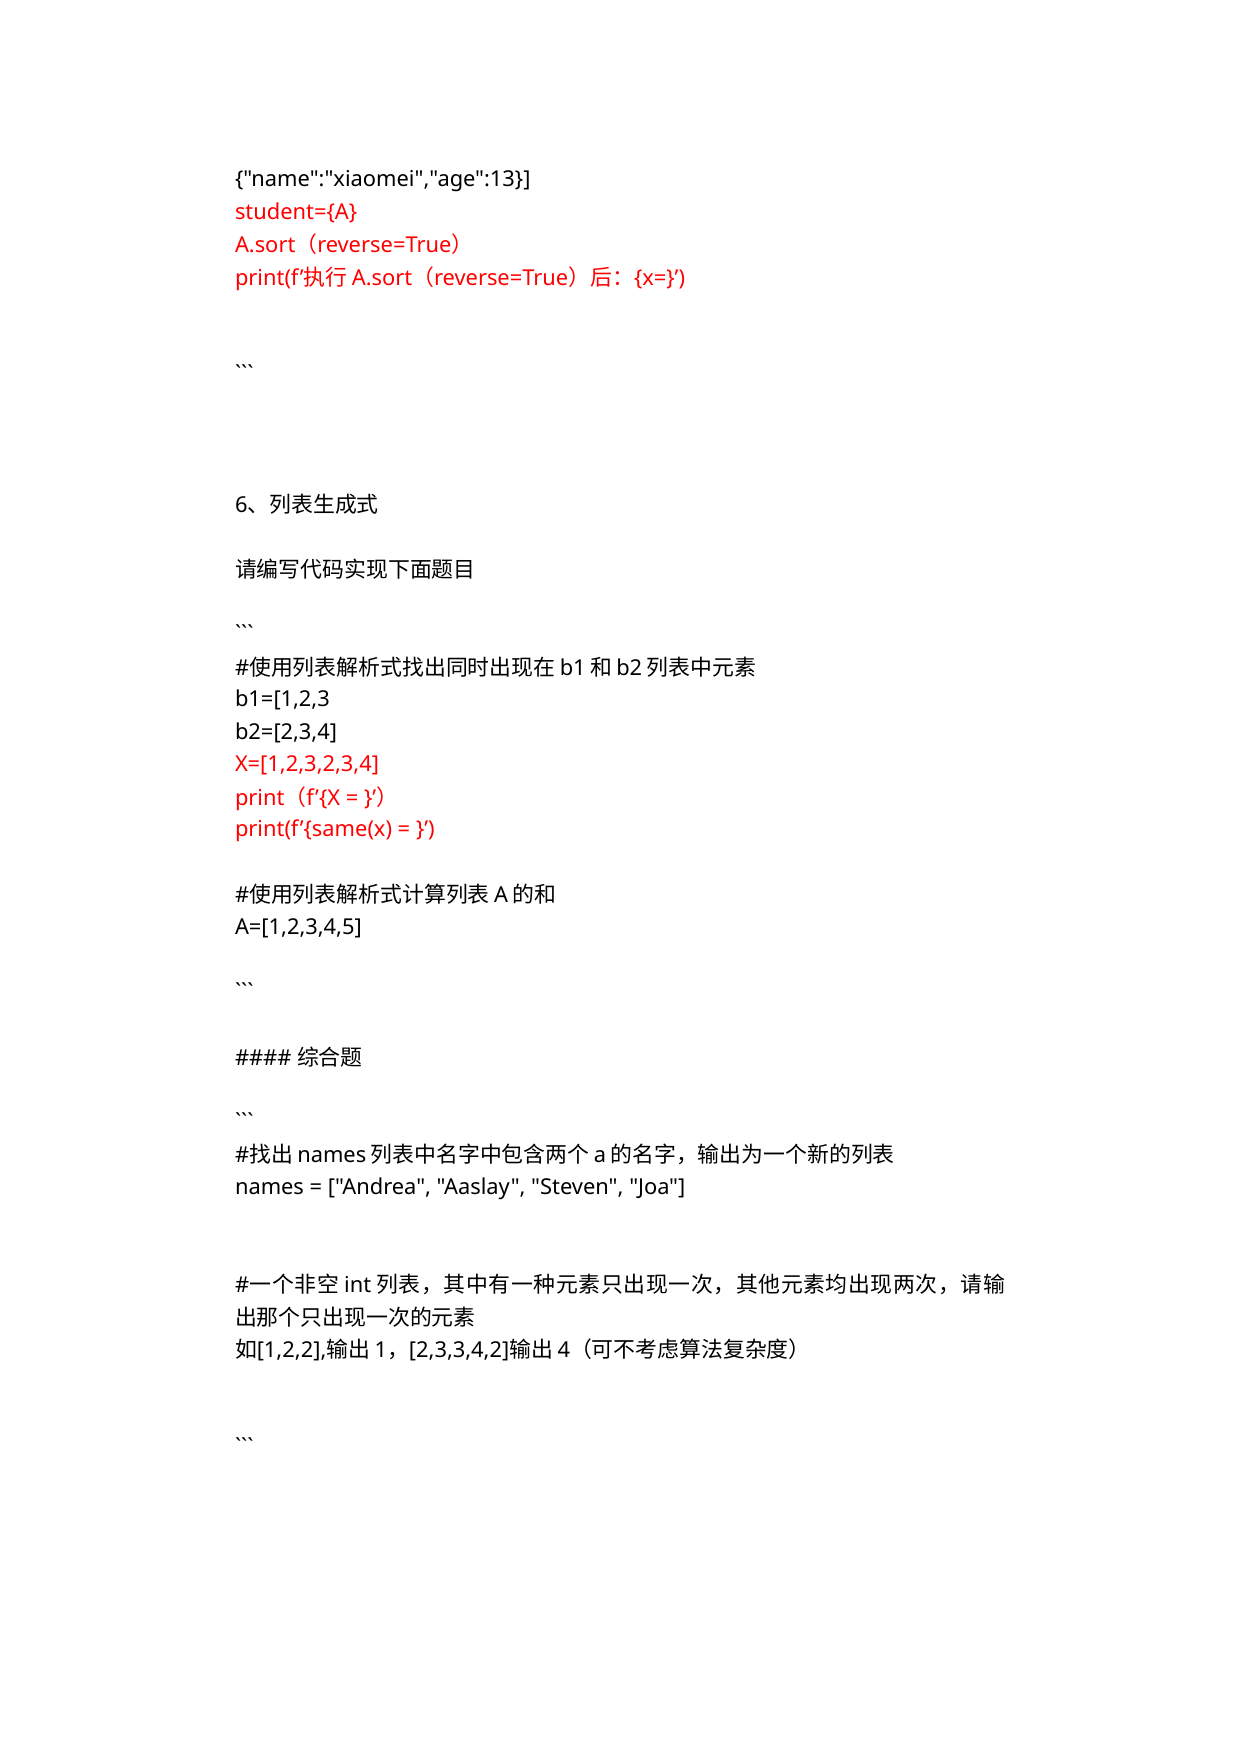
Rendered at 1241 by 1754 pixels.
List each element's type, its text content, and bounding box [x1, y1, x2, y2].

text 如[1,2,2],输出1，[2,3,3,4,2]输出4（可不考虑算法复杂度） [235, 1332, 1006, 1364]
text print(f’执行A.sort（reverse=True）后：{x=}’) [235, 259, 1006, 292]
text student={A} [235, 194, 1006, 227]
text ``` [235, 617, 1006, 649]
text print(f’{same(x) = }’) [235, 812, 1006, 844]
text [235, 162, 1006, 194]
text #找出names列表中名字中包含两个a的名字，输出为一个新的列表 [235, 1137, 1006, 1169]
text #使用列表解析式找出同时出现在b1和b2列表中元素 [235, 649, 1006, 682]
text #一个非空int列表，其中有一种元素只出现一次，其他元素均出现两次，请输出那个只出现一次的元素 [235, 1267, 1006, 1332]
text A.sort（reverse=True） [235, 227, 1006, 259]
text ``` [235, 974, 1006, 1007]
text #### 综合题 [235, 1039, 1006, 1072]
text print（f’{X = }’） [235, 779, 1006, 812]
text ``` [235, 357, 1006, 389]
text b2=[2,3,4] [235, 714, 1006, 747]
text 6、列表生成式 [235, 487, 1006, 519]
text #使用列表解析式计算列表A的和 [235, 877, 1006, 909]
text ``` [235, 1104, 1006, 1137]
text names = ["Andrea", "Aaslay", "Steven", "Joa"] [235, 1169, 1006, 1202]
text X=[1,2,3,2,3,4] [235, 747, 1006, 779]
text b1=[1,2,3 [235, 682, 1006, 714]
text 请编写代码实现下面题目 [235, 552, 1006, 584]
text ``` [235, 1429, 1006, 1462]
text A=[1,2,3,4,5] [235, 909, 1006, 942]
